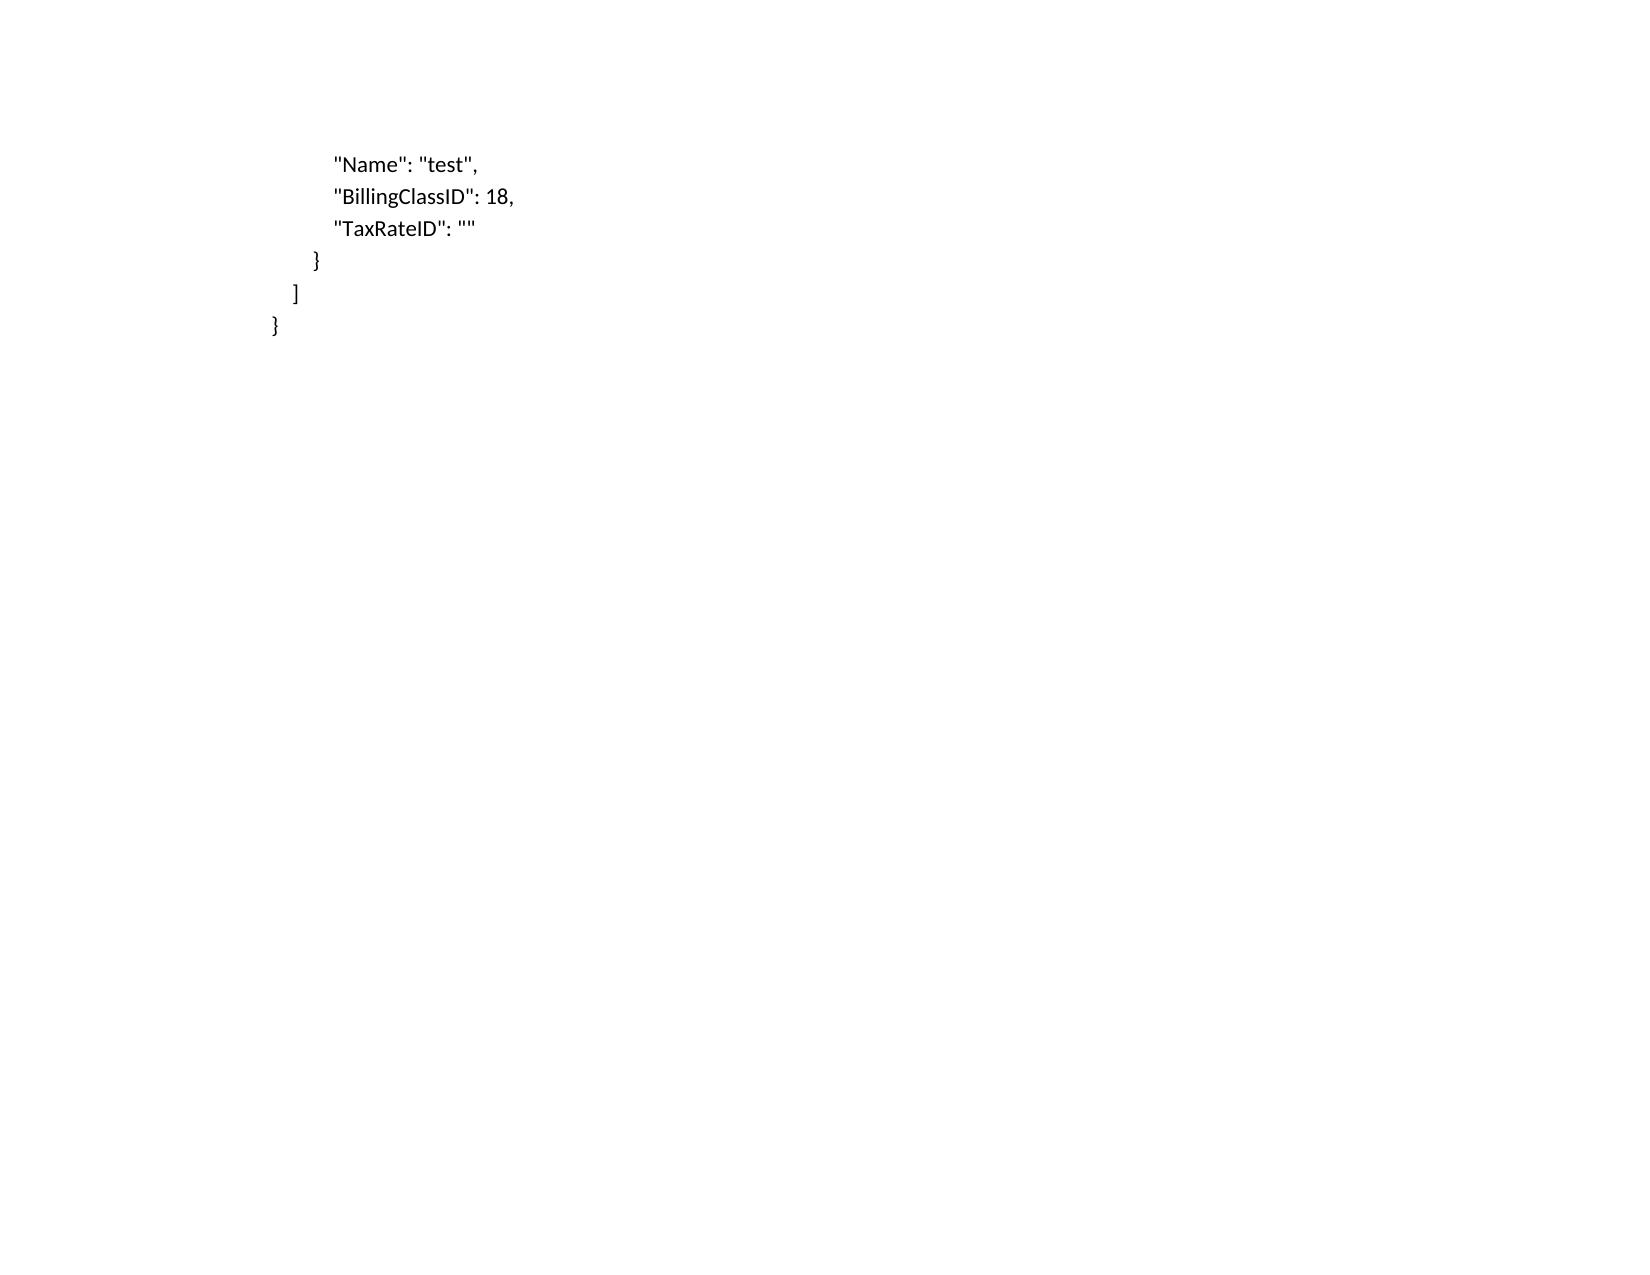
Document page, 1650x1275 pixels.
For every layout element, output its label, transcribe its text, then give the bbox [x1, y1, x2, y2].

text "Name": "test", [225, 150, 1500, 178]
text } [225, 247, 1500, 274]
text "BillingClassID": 18, [225, 182, 1500, 210]
text ] [225, 279, 1500, 307]
text "TaxRateID": "" [225, 214, 1500, 242]
text } [225, 311, 1500, 339]
